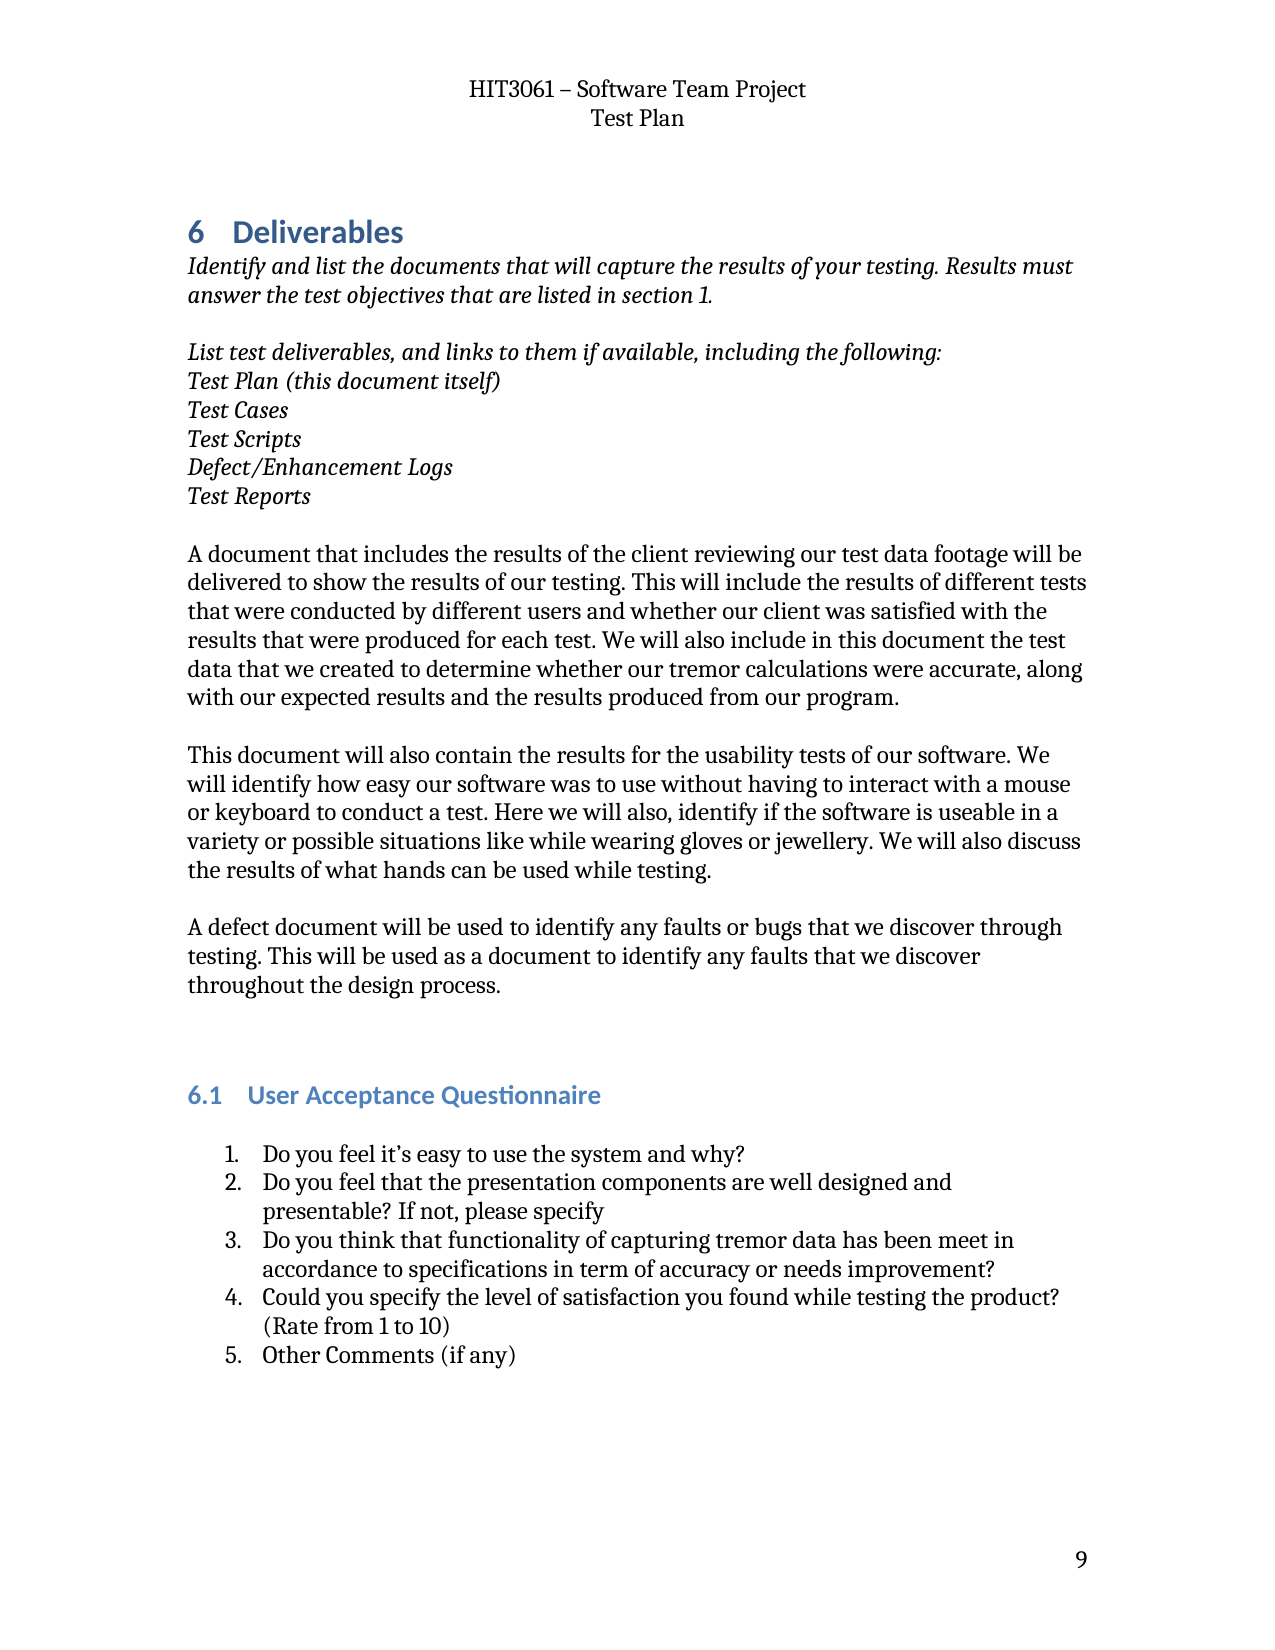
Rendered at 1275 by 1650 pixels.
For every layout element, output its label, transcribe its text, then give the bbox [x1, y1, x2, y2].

text Test Plan (this document itself) [187, 367, 1087, 396]
text This document will also contain the results for the usability tests of our software. We will identify how easy our software was to use without having to interact with a mouse or keyboard to conduct a test. Here we will also, identify if the software is useable in a variety or possible situations like while wearing gloves or jewellery. We will also discuss the results of what hands can be used while testing. [187, 741, 1087, 884]
text Test Cases [187, 396, 1087, 424]
text Identify and list the documents that will capture the results of your testing. Results must answer the test objectives that are listed in section 1. [187, 252, 1087, 309]
list Do you feel it’s easy to use the system and why? [225, 1139, 1087, 1168]
text Defect/Enhancement Logs [187, 453, 1087, 482]
text Test Scripts [187, 424, 1087, 453]
subtitle User Acceptance Questionnaire [187, 1078, 1087, 1111]
text A defect document will be used to identify any faults or bugs that we discover through testing. This will be used as a document to identify any faults that we discover throughout the design process. [187, 913, 1087, 999]
list Other Comments (if any) [225, 1341, 1087, 1369]
text List test deliverables, and links to them if available, including the following: [187, 338, 1087, 367]
text Test Reports [187, 482, 1087, 511]
list Do you think that functionality of capturing tremor data has been meet in accordance to specifications in term of accuracy or needs improvement? [225, 1226, 1087, 1283]
list Could you specify the level of satisfaction you found while testing the product? (Rate from 1 to 10) [225, 1283, 1087, 1341]
text A document that includes the results of the client reviewing our test data footage will be delivered to show the results of our testing. This will include the results of different tests that were conducted by different users and whether our client was satisfied with the results that were produced for each test. We will also include in this document the test data that we created to determine whether our tremor calculations were accurate, along with our expected results and the results produced from our program. [187, 539, 1087, 712]
list Do you feel that the presentation components are well designed and presentable? If not, please specify [225, 1168, 1087, 1226]
subtitle Deliverables [187, 211, 1087, 252]
